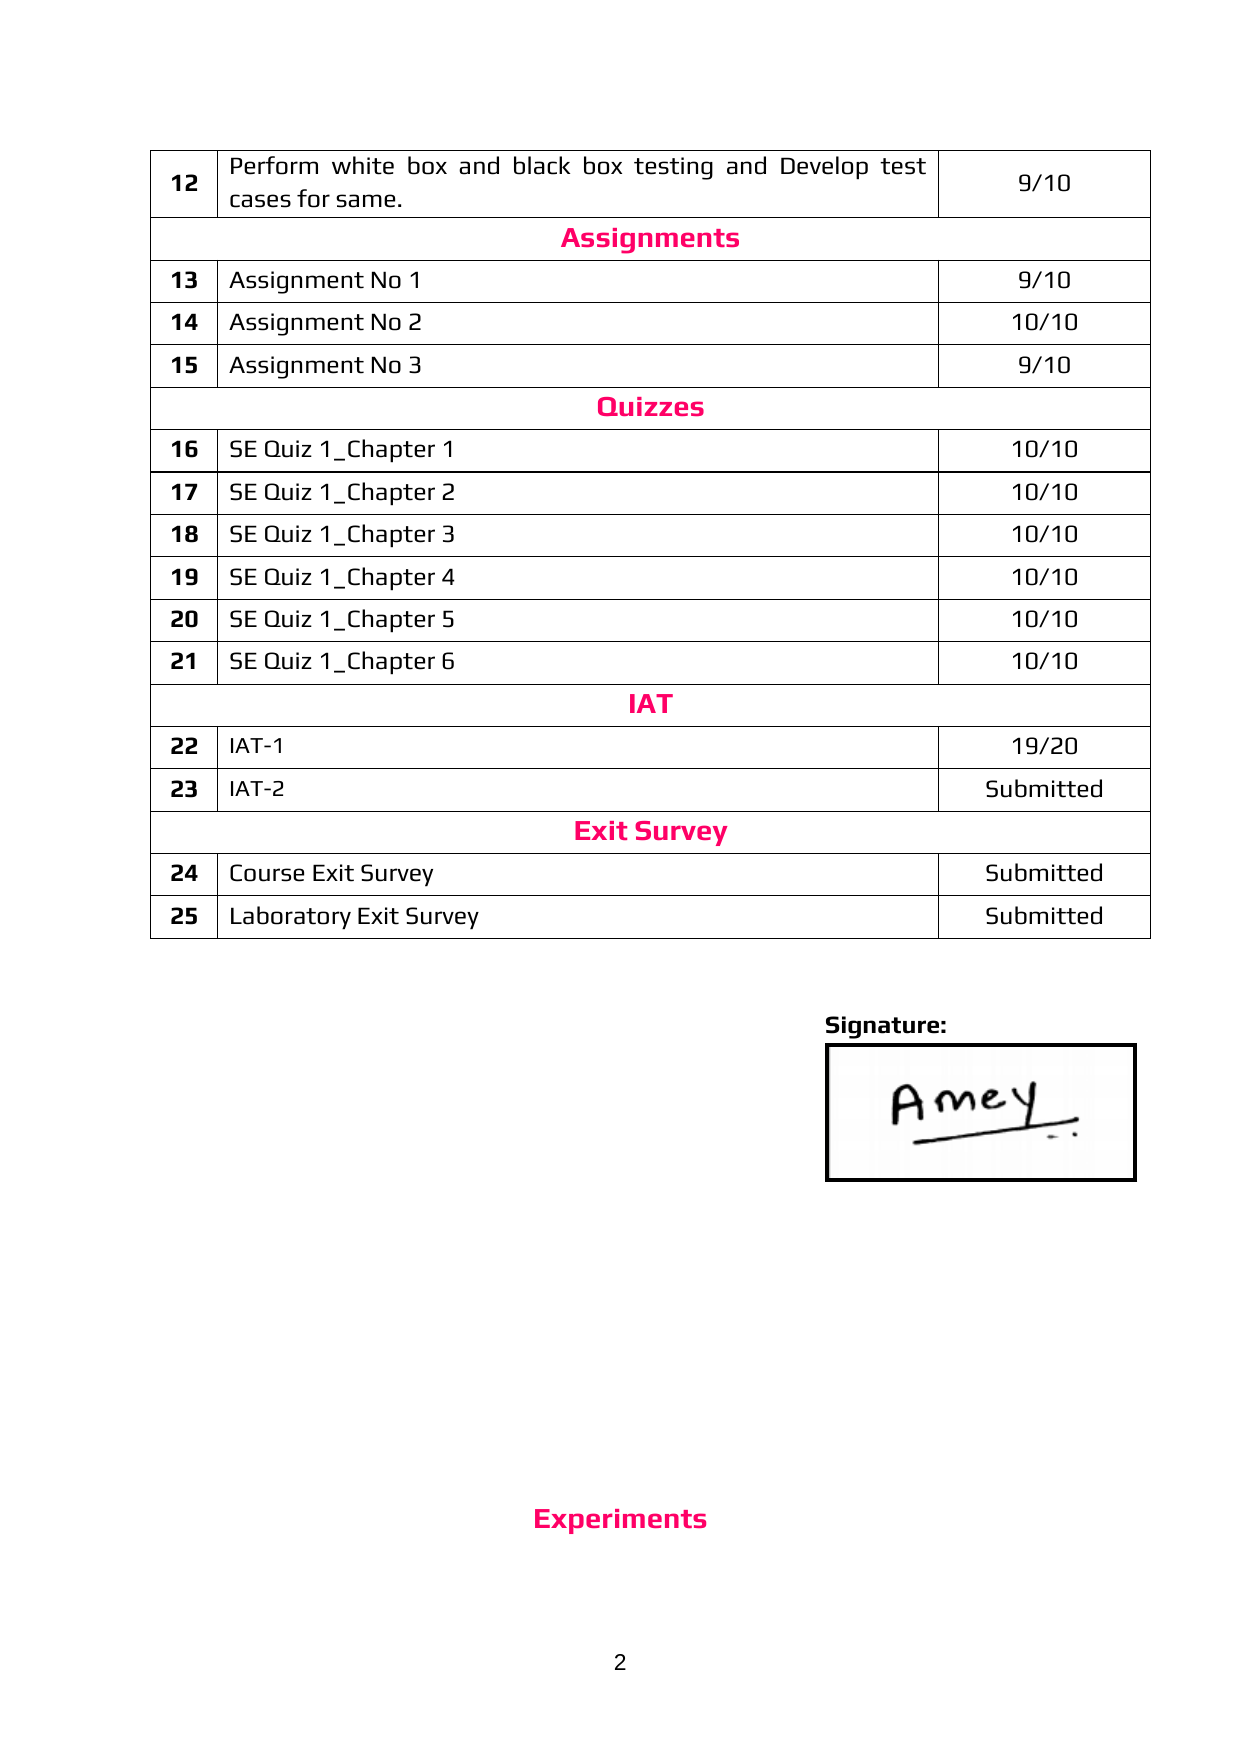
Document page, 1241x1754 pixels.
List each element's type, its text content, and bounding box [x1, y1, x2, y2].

table_cell 10/10 [939, 642, 1150, 683]
table_cell 21 [151, 642, 217, 683]
table_cell 10/10 [939, 600, 1150, 641]
text Experiments [150, 1502, 1090, 1535]
table_cell 10/10 [939, 303, 1150, 344]
table_cell Assignment No 1 [218, 261, 938, 302]
picture [829, 1047, 1133, 1178]
table_cell 17 [151, 473, 217, 514]
table_cell 19 [151, 557, 217, 599]
table_cell SE Quiz 1_Chapter 2 [218, 473, 938, 514]
table_cell Submitted [939, 854, 1150, 895]
text Signature: [825, 1010, 1061, 1043]
table_cell Assignment No 2 [218, 303, 938, 344]
table_cell Quizzes [151, 388, 1150, 429]
table_cell Assignment No 3 [218, 345, 938, 387]
table_cell 12 [151, 151, 217, 217]
table_cell Submitted [939, 896, 1150, 938]
table_cell SE Quiz 1_Chapter 5 [218, 600, 938, 641]
table_cell Exit Survey [151, 812, 1150, 853]
table_cell IAT-2 [218, 769, 938, 811]
table_cell Laboratory Exit Survey [218, 896, 938, 938]
table_cell IAT-1 [218, 727, 938, 768]
table_cell 14 [151, 303, 217, 344]
table_cell 10/10 [939, 557, 1150, 599]
table_cell 16 [151, 430, 217, 471]
table_cell 22 [151, 727, 217, 768]
table_cell 18 [151, 515, 217, 556]
table_cell 20 [151, 600, 217, 641]
table_cell 15 [151, 345, 217, 387]
table_cell 9/10 [939, 261, 1150, 302]
table_cell 10/10 [939, 473, 1150, 514]
table_cell 25 [151, 896, 217, 938]
table_cell 9/10 [939, 151, 1150, 217]
table_cell Submitted [939, 769, 1150, 811]
table_cell Assignments [151, 218, 1150, 259]
table_cell Perform white box and black box testing and Develop test cases for same. [218, 151, 938, 217]
table_cell IAT [151, 685, 1150, 726]
table_cell Course Exit Survey [218, 854, 938, 895]
table_cell 13 [151, 261, 217, 302]
table_cell 19/20 [939, 727, 1150, 768]
table_cell 24 [151, 854, 217, 895]
table_cell 10/10 [939, 430, 1150, 471]
table_cell SE Quiz 1_Chapter 1 [218, 430, 938, 471]
table_cell SE Quiz 1_Chapter 4 [218, 557, 938, 599]
table_cell 9/10 [939, 345, 1150, 387]
table_cell SE Quiz 1_Chapter 3 [218, 515, 938, 556]
table_cell 10/10 [939, 515, 1150, 556]
table_cell 23 [151, 769, 217, 811]
table_cell SE Quiz 1_Chapter 6 [218, 642, 938, 683]
